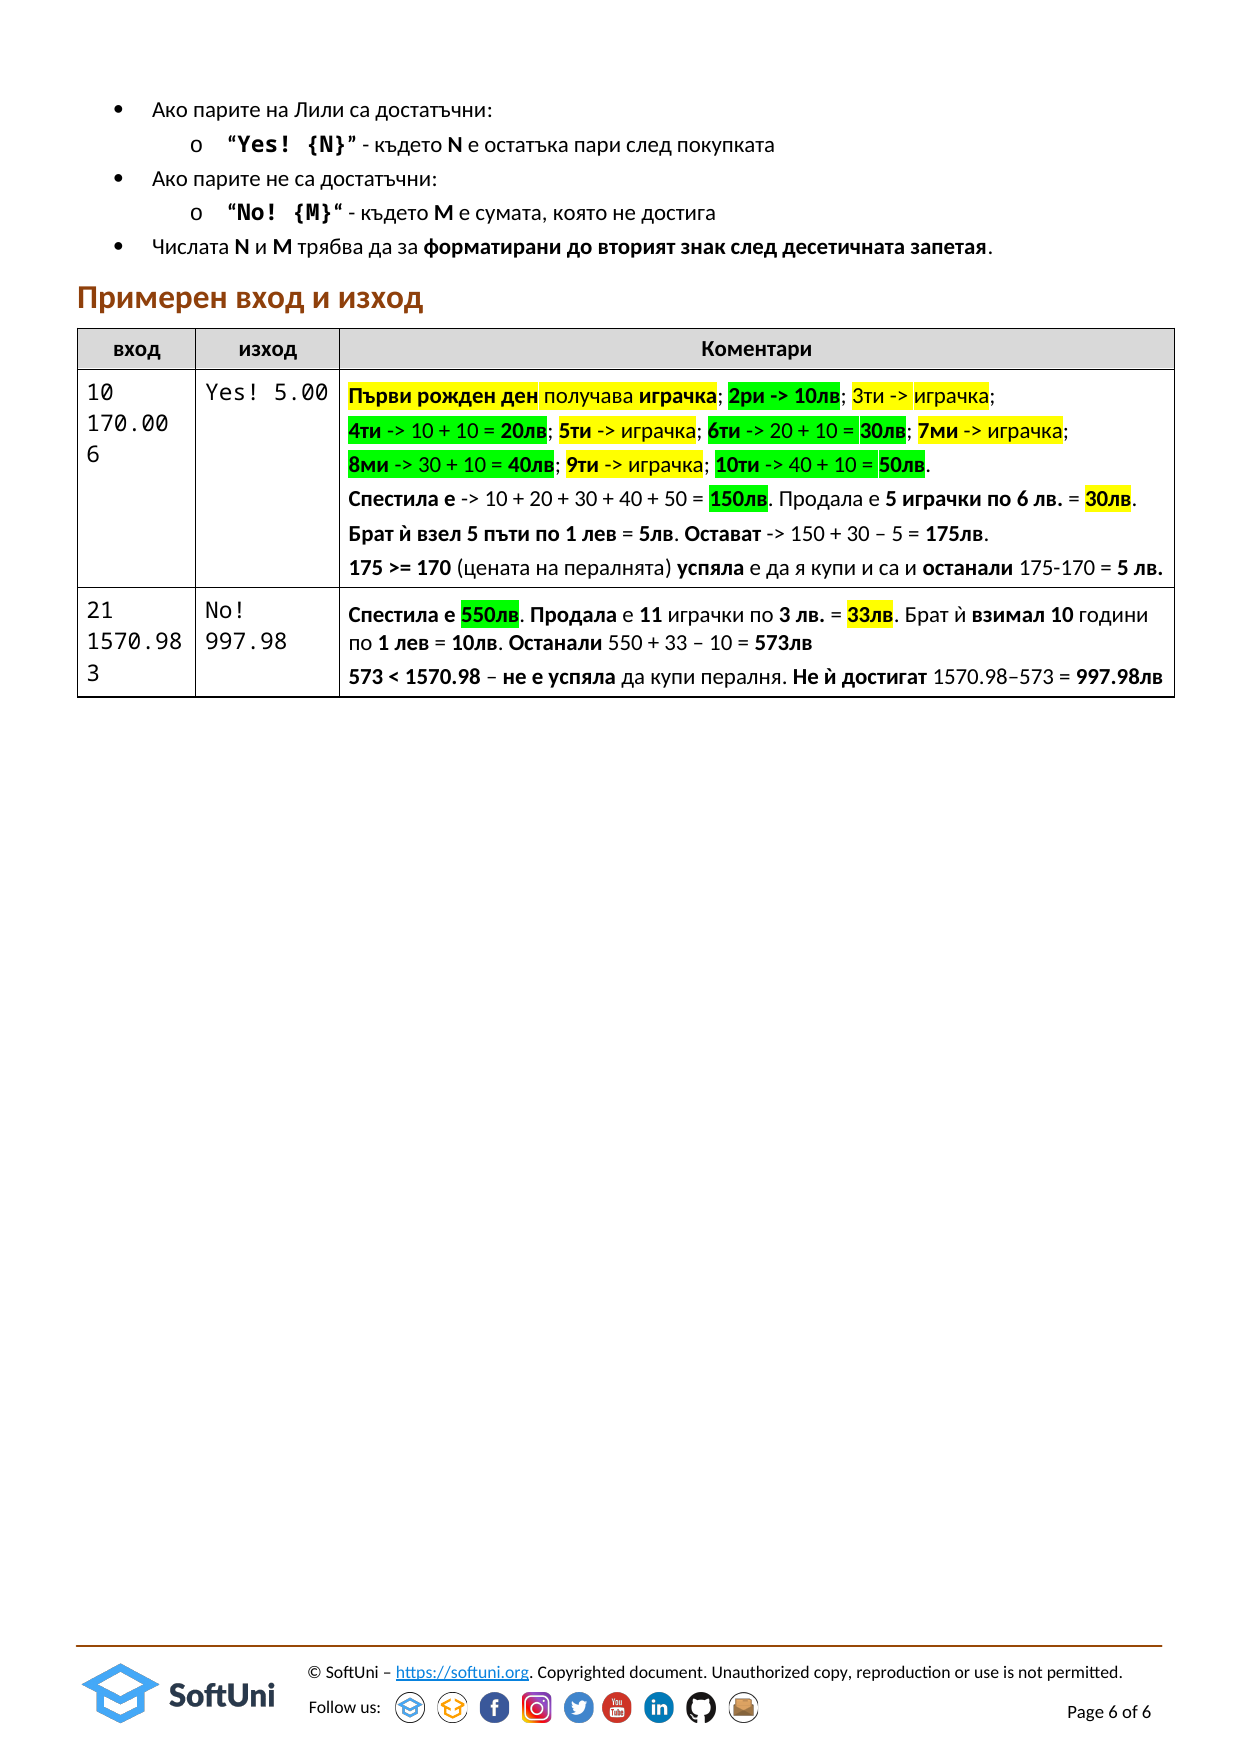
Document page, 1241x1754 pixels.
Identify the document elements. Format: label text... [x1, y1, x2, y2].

picture [75, 1658, 281, 1729]
picture [437, 1692, 468, 1723]
picture [728, 1692, 759, 1723]
list Ако парите не са достатъчни: [114, 164, 1163, 192]
table_cell Спестила е 550лв. Продала е 11 играчки по 3 лв. = 33лв. Брат ѝ взимал 10 години по 1 лев = 10лв. Останали 550 + 33 – 10 = 573лв 573 < 1570.98 – не е успяла да купи пералня. Не ѝ достигат 1570.98–573 = 997.98лв [340, 588, 1174, 696]
picture [644, 1714, 653, 1723]
list Числата N и M трябва да за форматирани до вторият знак след десетичната запетая. [114, 232, 1163, 260]
subtitle Примерен вход и изход [77, 277, 1163, 317]
table_cell No! 997.98 [196, 588, 339, 696]
table_cell 10 170.00 6 [78, 370, 195, 587]
picture [665, 1692, 674, 1701]
picture [665, 1714, 674, 1723]
table_header вход [78, 329, 195, 368]
table_cell 21 1570.98 3 [78, 588, 195, 696]
list Ако парите на Лили са достатъчни: [114, 95, 1163, 123]
picture [644, 1692, 653, 1701]
table_cell Първи рожден ден получава играчка; 2ри -> 10лв; 3ти -> играчка; 4ти -> 10 + 10 = 20лв; 5ти -> играчка; 6ти -> 20 + 10 = 30лв; 7ми -> играчка; 8ми -> 30 + 10 = 40лв; 9ти -> играчка; 10ти -> 40 + 10 = 50лв. Спестила е -> 10 + 20 + 30 + 40 + 50 = 150лв. Продала е 5 играчки по 6 лв. = 30лв. Брат ѝ взел 5 пъти по 1 лев = 5лв. Остават -> 150 + 30 – 5 = 175лв. 175 >= 170 (цената на пералнята) успяла е да я купи и са и останали 175-170 = 5 лв. [340, 370, 1174, 587]
picture [395, 1692, 425, 1723]
table_header Коментари [340, 329, 1174, 368]
list “No! {М}“ - където M е сумата, която не достига [189, 196, 1163, 227]
table_cell Yes! 5.00 [196, 370, 339, 587]
picture [658, 1705, 667, 1714]
list “Yes! {N}” - където N е остатъка пари след покупката [189, 128, 1163, 159]
picture [522, 1692, 552, 1723]
picture [479, 1692, 510, 1723]
picture [602, 1692, 632, 1723]
picture [686, 1692, 716, 1723]
table_header изход [196, 329, 339, 368]
picture [564, 1692, 594, 1723]
